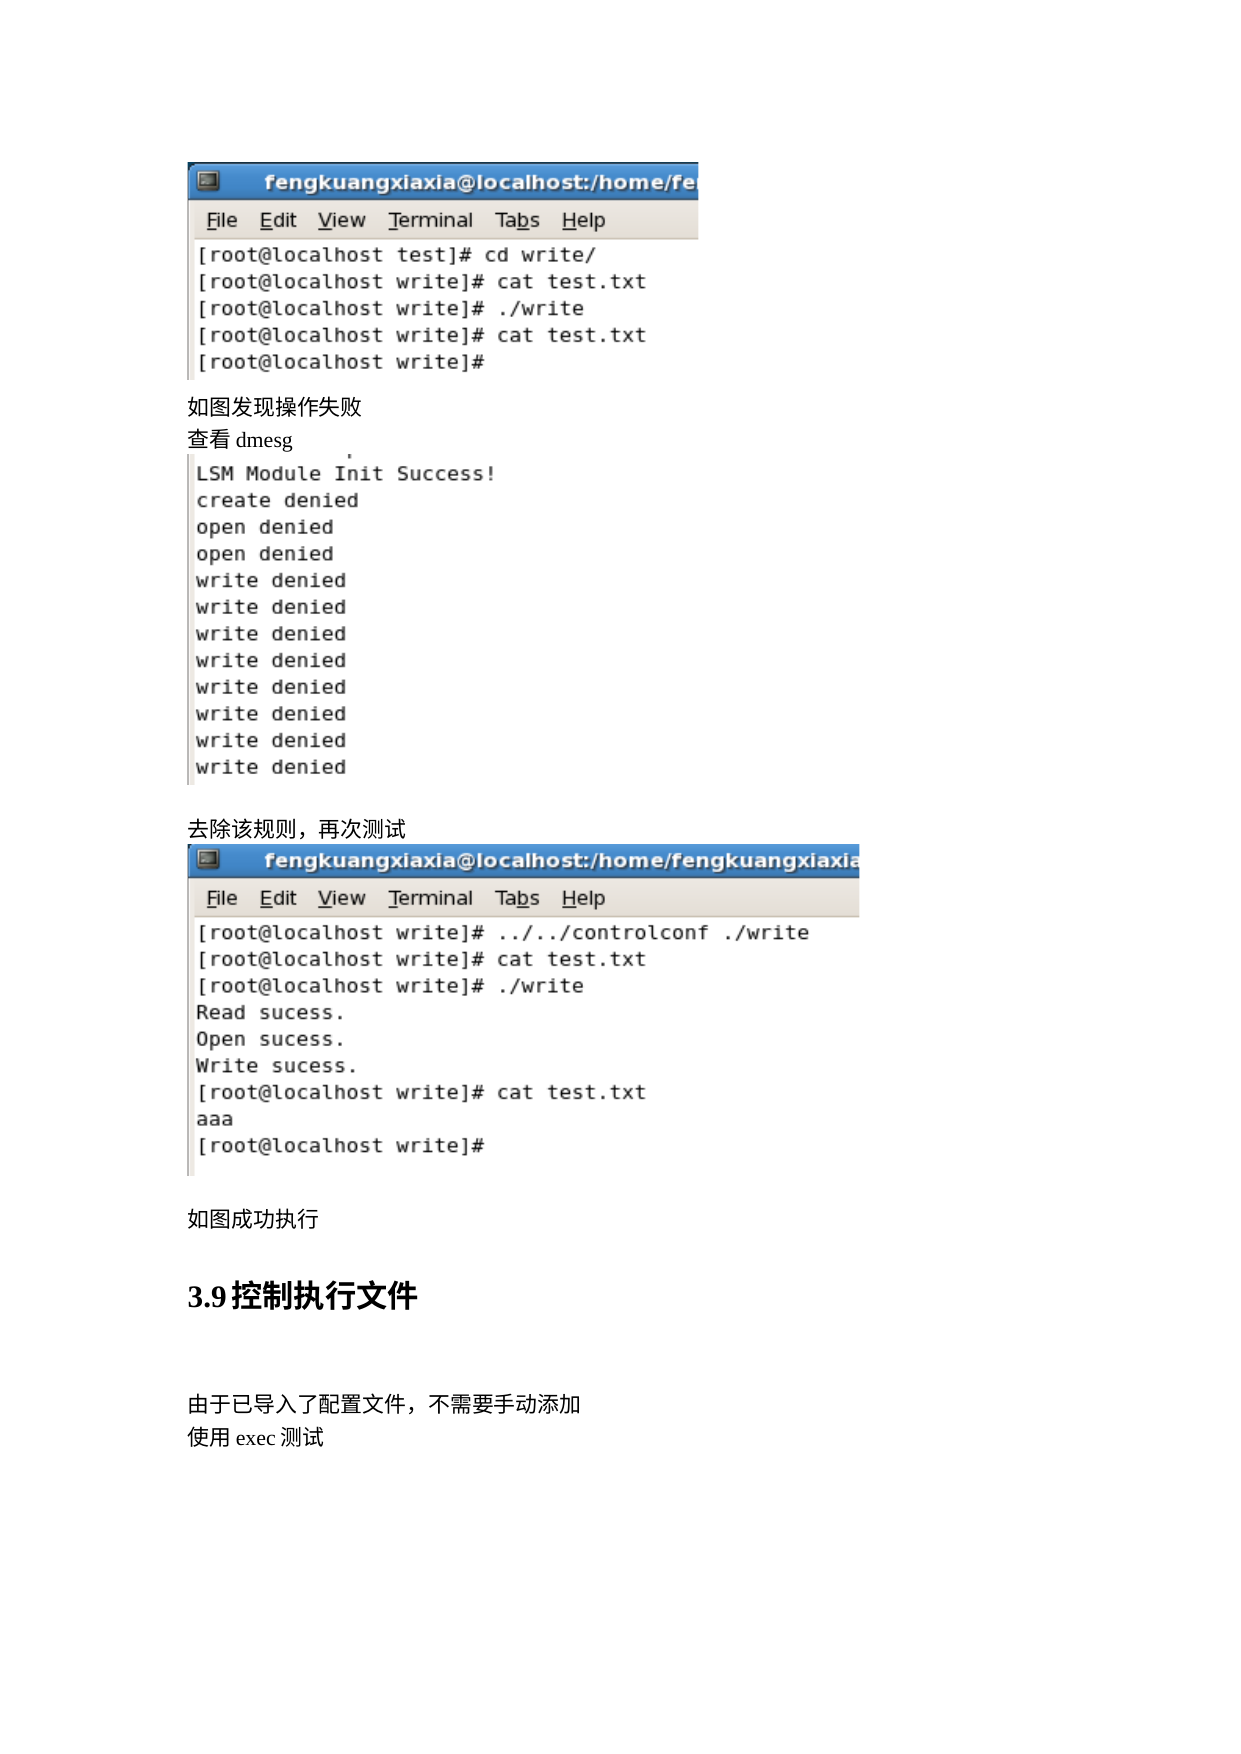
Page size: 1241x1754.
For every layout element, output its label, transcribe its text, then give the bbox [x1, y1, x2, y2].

subtitle 3.9 控制执行文件 [187, 1262, 1053, 1327]
text 如图成功执行 [187, 1202, 1053, 1234]
text 去除该规则，再次测试 [187, 812, 1053, 844]
picture [187, 844, 860, 1176]
picture [187, 454, 535, 785]
text 如图发现操作失败 [187, 389, 1053, 422]
text 使用exec测试 [187, 1419, 1053, 1452]
text 查看dmesg [187, 422, 1053, 454]
picture [187, 162, 699, 380]
text 由于已导入了配置文件，不需要手动添加 [187, 1387, 1053, 1419]
